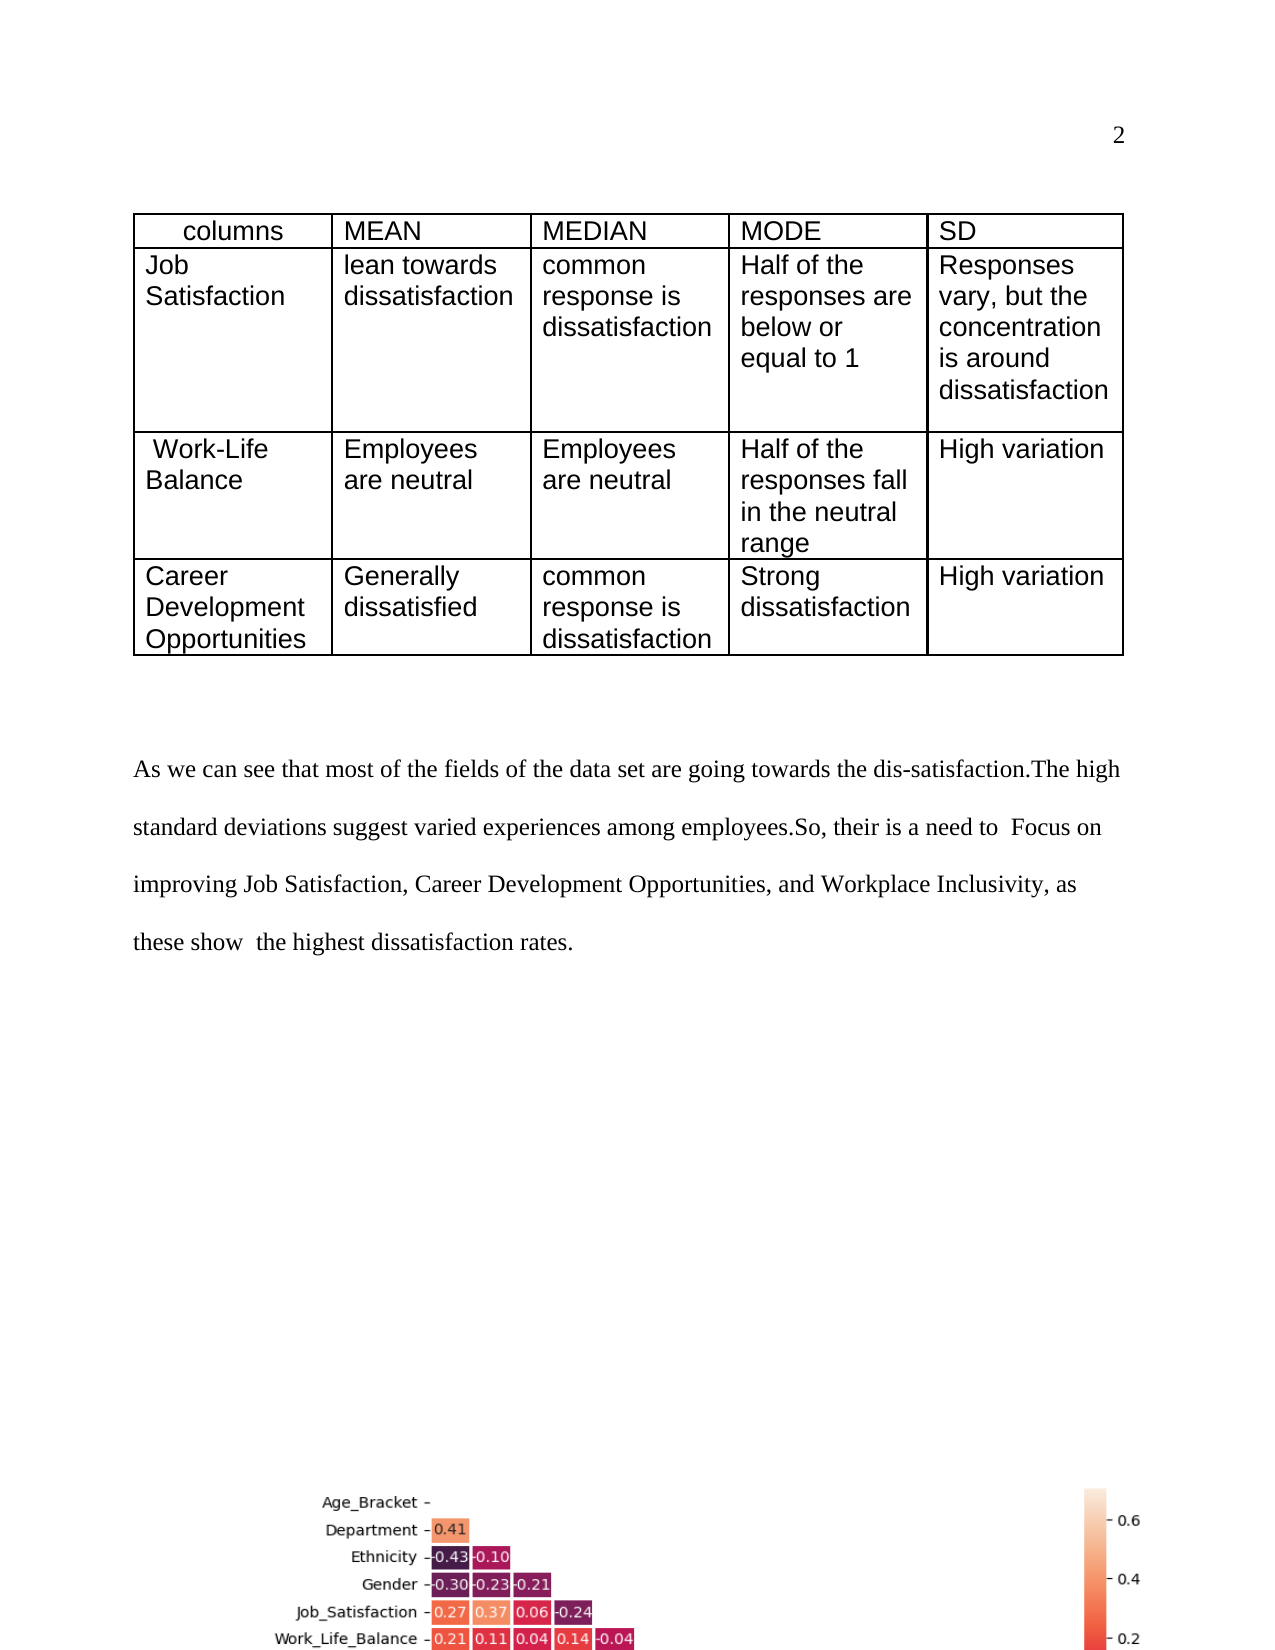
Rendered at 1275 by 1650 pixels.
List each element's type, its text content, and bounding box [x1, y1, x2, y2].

table_cell Generally dissatisfied [333, 560, 530, 654]
table_cell Employees are neutral [532, 433, 728, 558]
table_header SD [929, 215, 1122, 247]
table_cell Strong dissatisfaction [730, 560, 926, 654]
picture [132, 1479, 1165, 1650]
table_cell Work-Life Balance [135, 433, 331, 558]
table_cell Half of the responses fall in the neutral range [730, 433, 926, 558]
table_cell High variation [929, 433, 1122, 558]
table_cell Employees are neutral [333, 433, 530, 558]
table_cell common response is dissatisfaction [532, 249, 728, 431]
table_header MEAN [333, 215, 530, 247]
table_cell lean towards dissatisfaction [333, 249, 530, 431]
table_cell Responses vary, but the concentration is around dissatisfaction [929, 249, 1122, 431]
table_header MEDIAN [532, 215, 728, 247]
table_cell Half of the responses are below or equal to 1 [730, 249, 926, 431]
text As we can see that most of the fields of the data set are going towards the dis-satisfaction.The high standard deviations suggest varied experiences among employees.So, their is a need to Focus on improving Job Satisfaction, Career Development Opportunities, and Workplace Inclusivity, as these show the highest dissatisfaction rates. [133, 754, 1125, 955]
table_cell Job Satisfaction [135, 249, 331, 431]
table_cell common response is dissatisfaction [532, 560, 728, 654]
table_cell Career Development Opportunities [135, 560, 331, 654]
table_header columns [135, 215, 331, 247]
table_cell High variation [929, 560, 1122, 654]
table_header MODE [730, 215, 926, 247]
